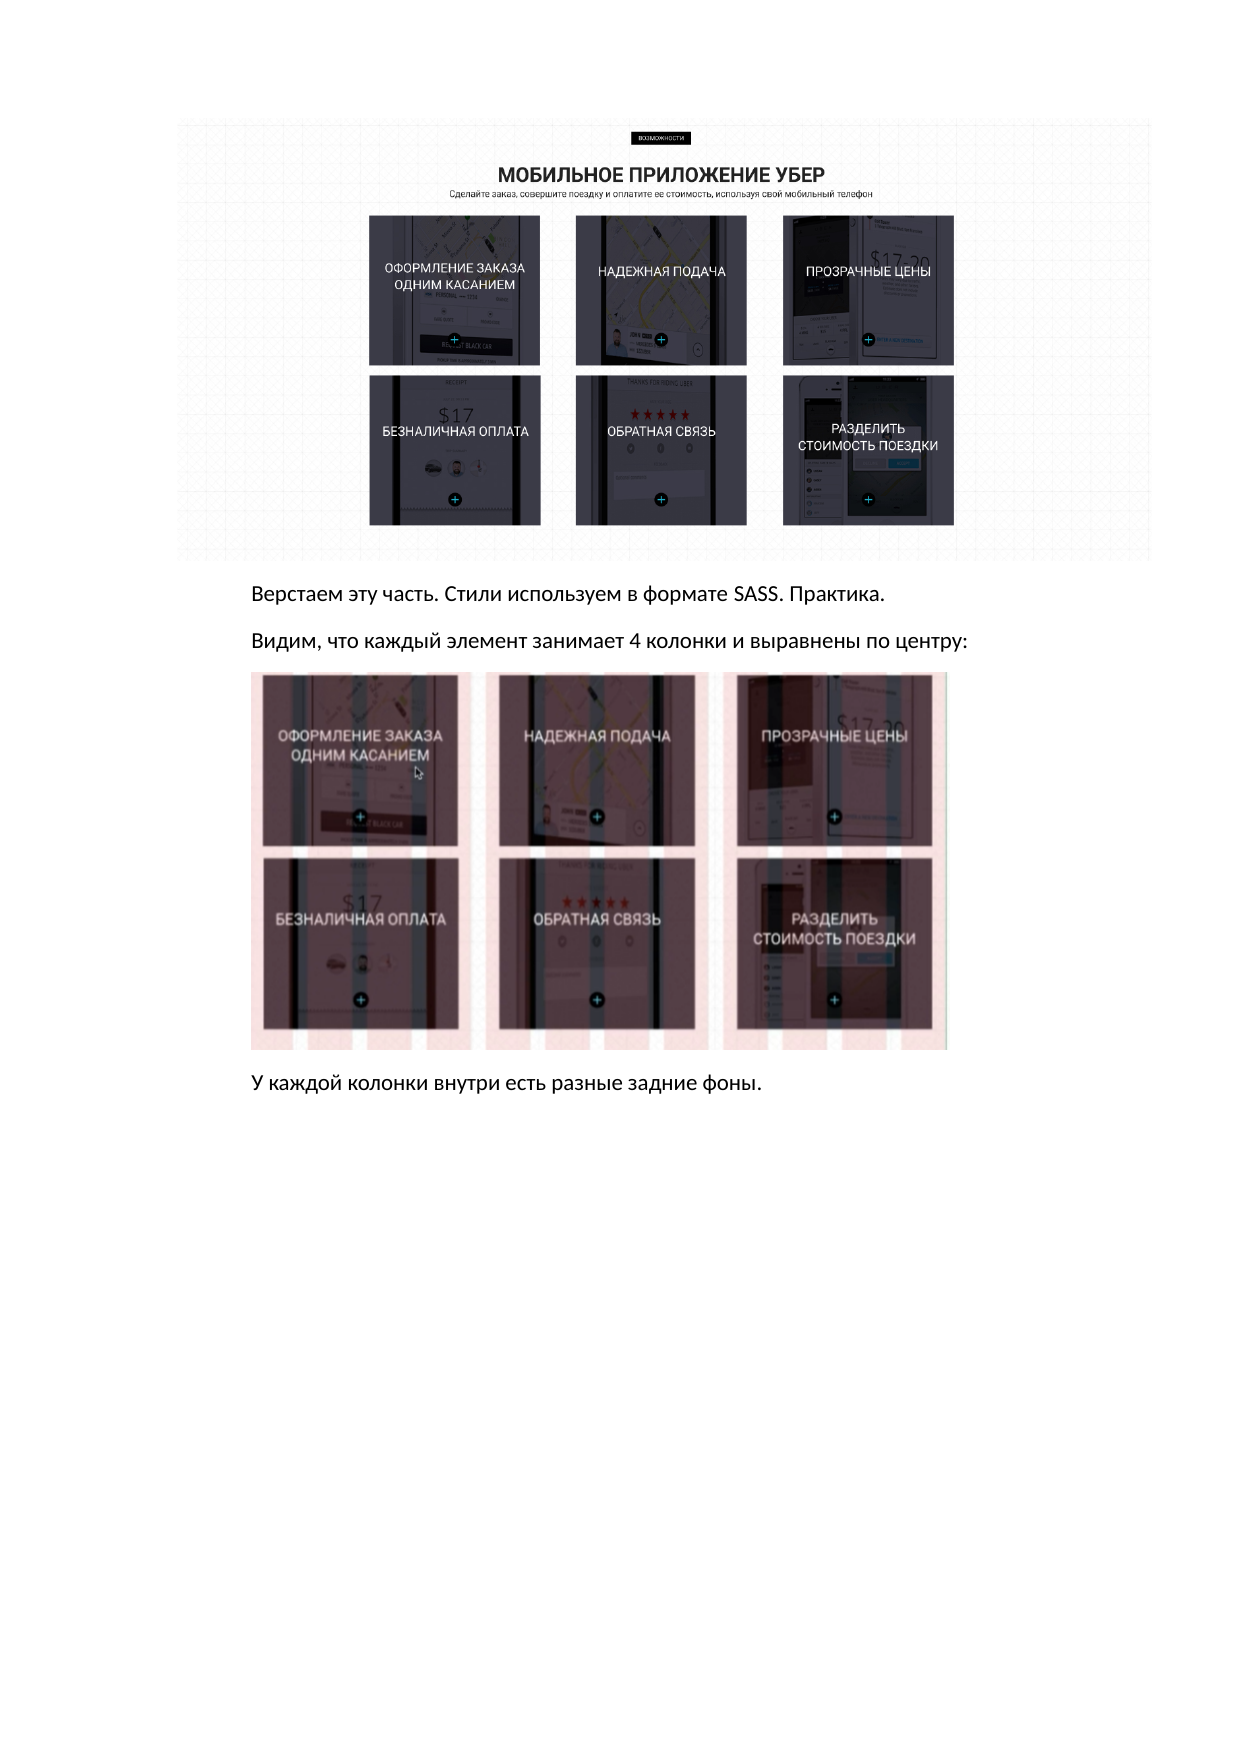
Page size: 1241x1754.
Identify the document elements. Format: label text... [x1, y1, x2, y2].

text Видим, что каждый элемент занимает 4 колонки и выравнены по центру: [177, 626, 1152, 654]
picture [251, 672, 950, 1050]
picture [177, 118, 1152, 561]
text Верстаем эту часть. Стили используем в формате SASS. Практика. [177, 579, 1152, 607]
text У каждой колонки внутри есть разные задние фоны. [177, 1068, 1152, 1097]
